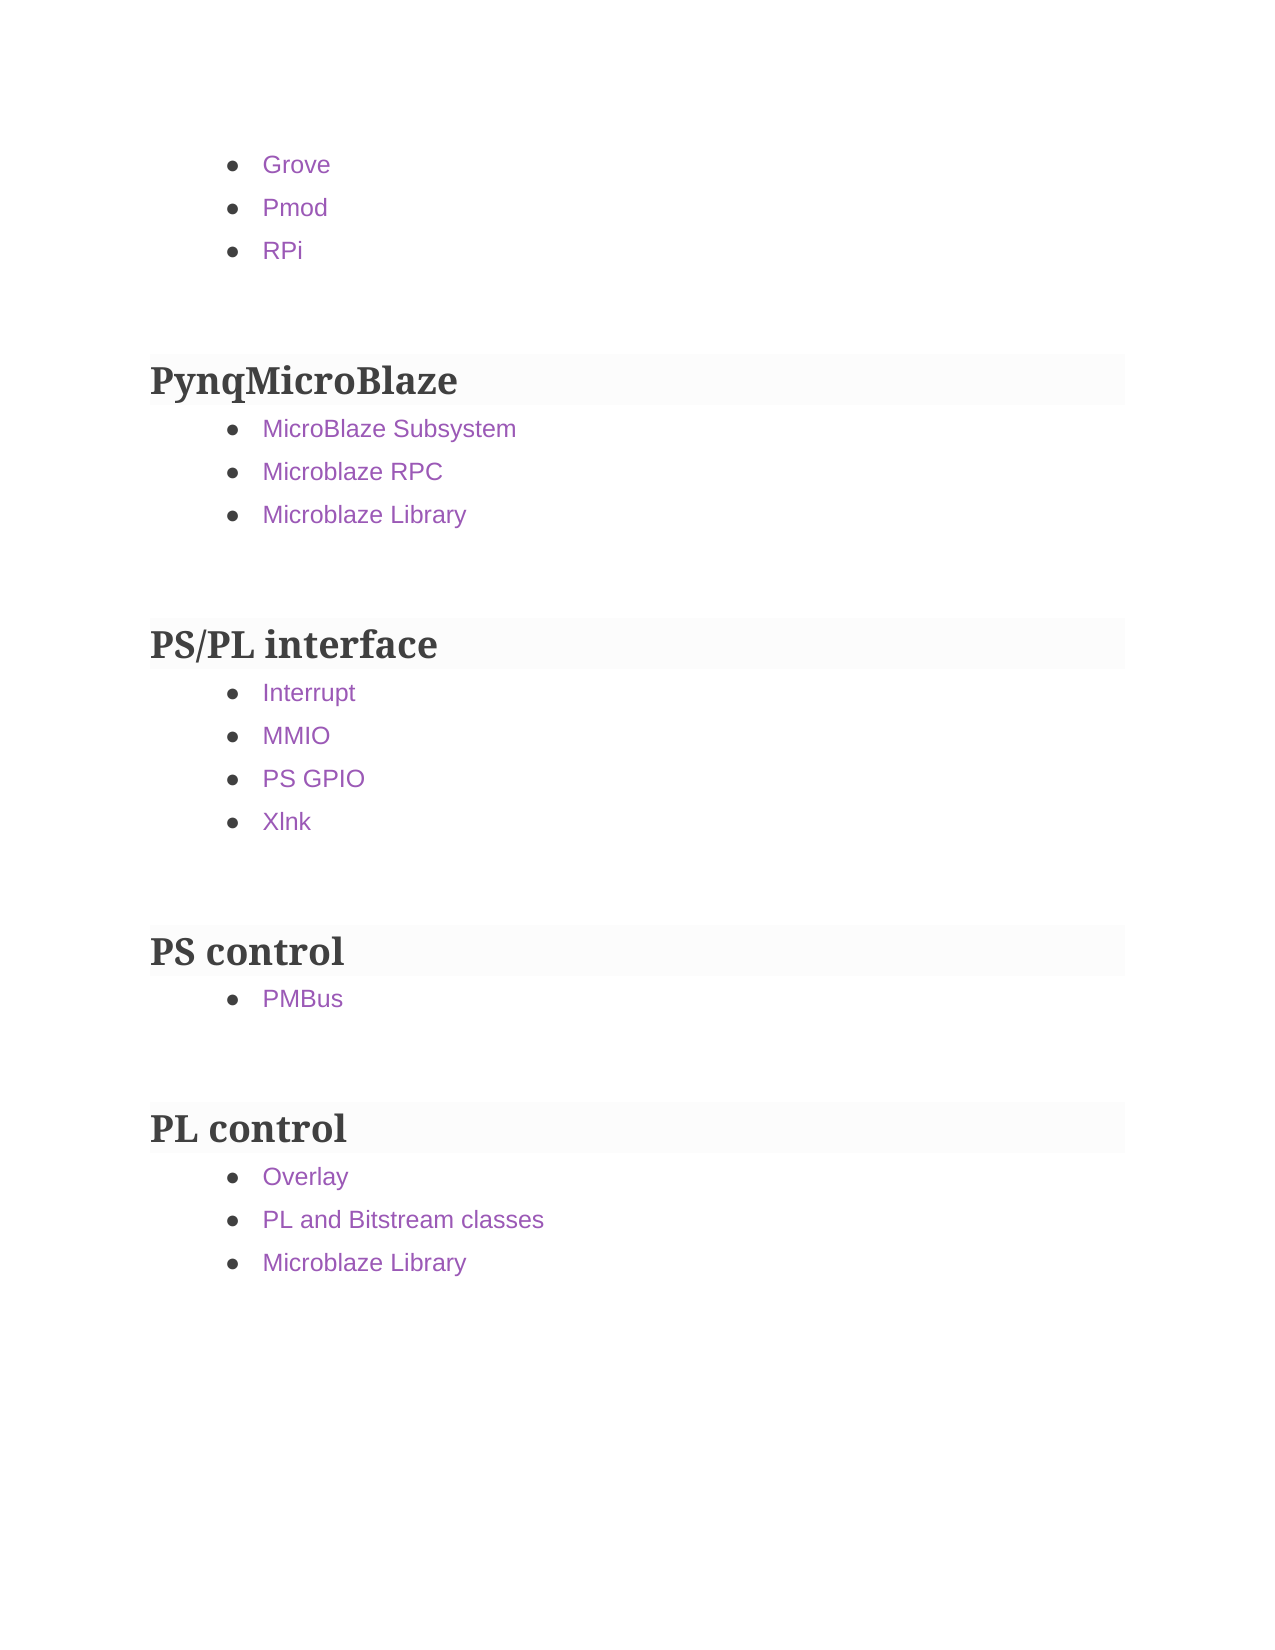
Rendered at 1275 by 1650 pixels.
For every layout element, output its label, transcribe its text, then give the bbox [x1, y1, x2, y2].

list Grove [225, 150, 1125, 179]
subtitle PynqMicroBlaze [150, 354, 1125, 405]
list PMBus [225, 984, 1125, 1013]
list Pmod [225, 193, 1125, 222]
list PS GPIO [225, 764, 1125, 792]
list MMIO [225, 721, 1125, 749]
list Xlnk [225, 807, 1125, 836]
list Microblaze Library [225, 500, 1125, 529]
subtitle PL control [150, 1102, 1125, 1153]
list Microblaze Library [225, 1248, 1125, 1277]
subtitle PS/PL interface [150, 618, 1125, 669]
list PL and Bitstream classes [225, 1205, 1125, 1234]
list MicroBlaze Subsystem [225, 414, 1125, 442]
subtitle PS control [150, 925, 1125, 976]
list Overlay [225, 1162, 1125, 1191]
list RPi [225, 236, 1125, 265]
list Microblaze RPC [225, 457, 1125, 486]
list Interrupt [225, 677, 1125, 706]
